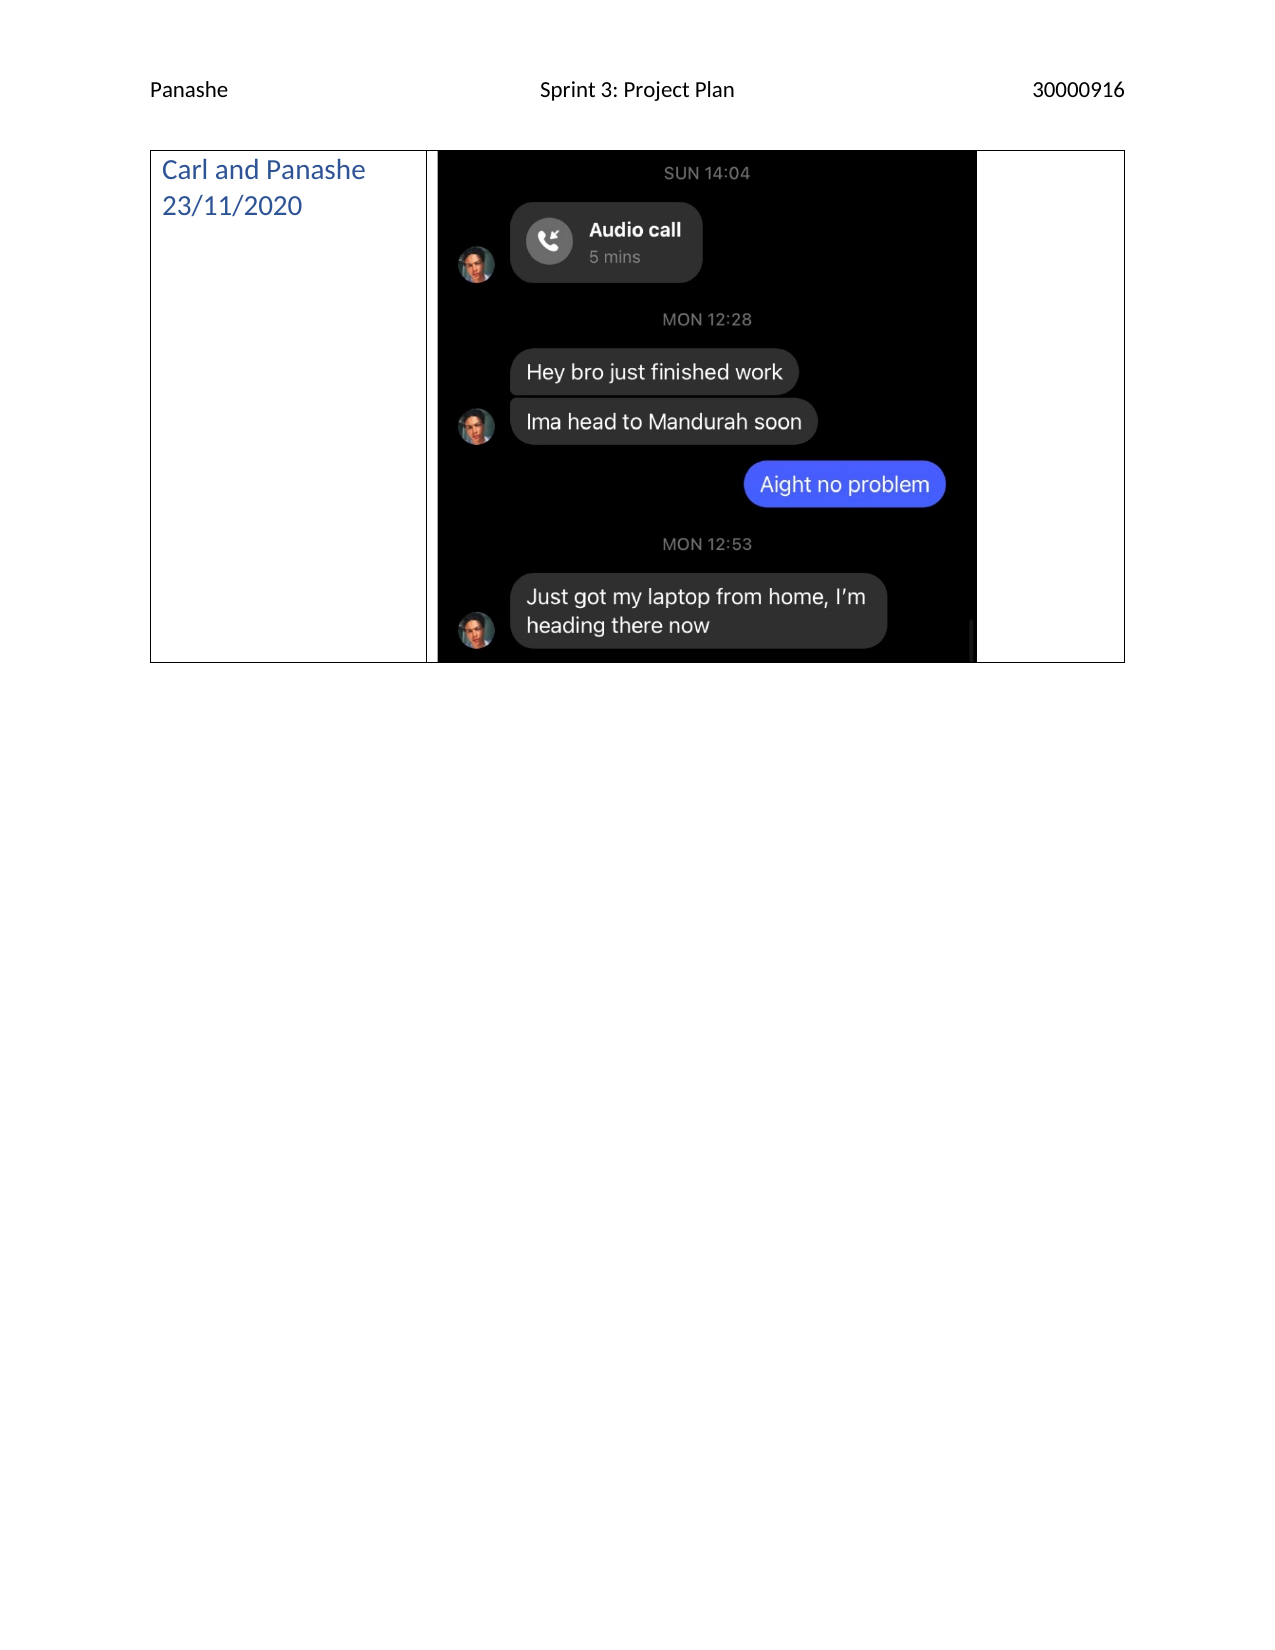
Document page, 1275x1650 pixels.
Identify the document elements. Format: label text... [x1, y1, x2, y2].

table_cell [427, 151, 437, 662]
table_cell Carl and Panashe 23/11/2020 [151, 151, 426, 662]
table_cell [977, 151, 1124, 662]
picture [437, 151, 977, 662]
